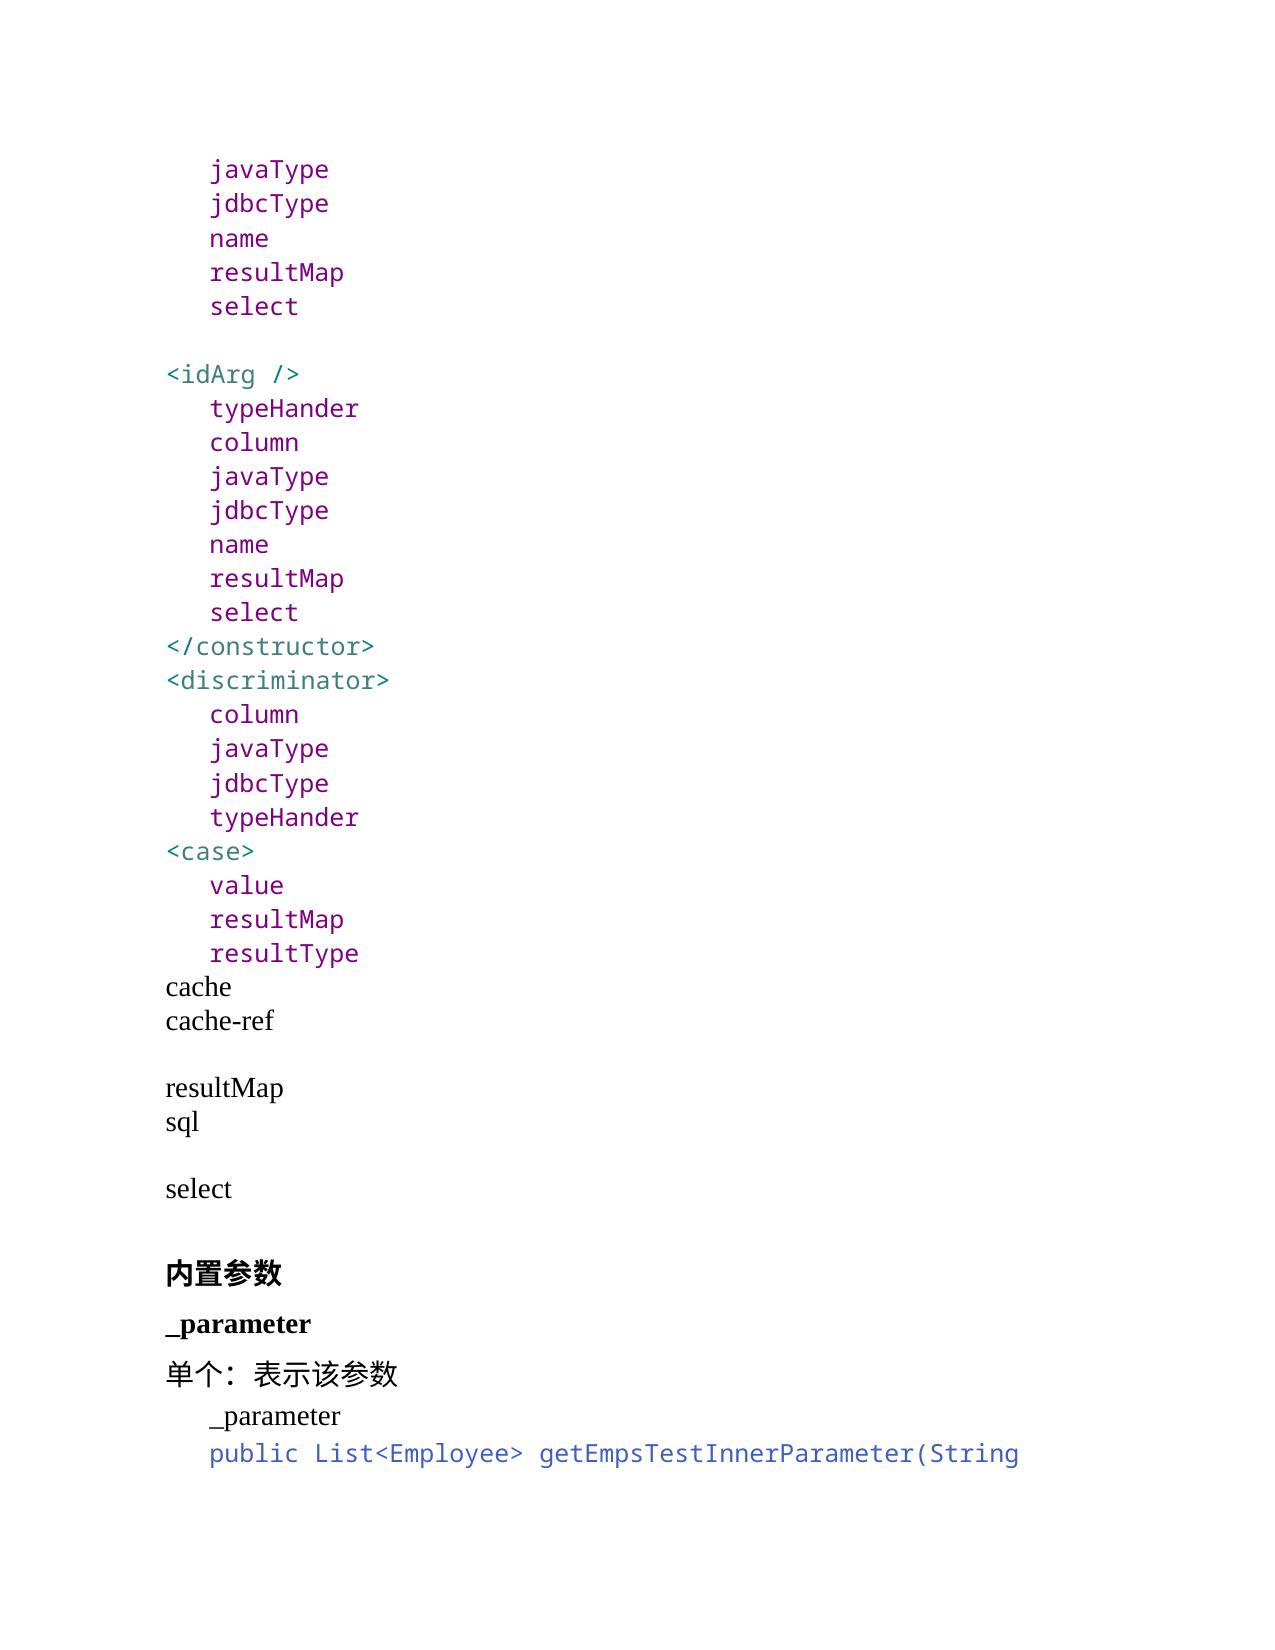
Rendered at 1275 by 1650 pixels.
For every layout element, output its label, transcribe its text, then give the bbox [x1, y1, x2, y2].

text resultMap [165, 901, 1145, 936]
text </constructor> [165, 629, 1145, 663]
text resultMap [165, 1070, 1145, 1104]
text name [165, 220, 1145, 254]
text <case> [165, 833, 1145, 867]
subtitle 内置参数 [163, 1249, 1153, 1293]
text select [165, 595, 1145, 629]
text 单个：表示该参数 [163, 1350, 1153, 1396]
text typeHander [165, 799, 1145, 833]
text value [165, 867, 1145, 901]
text resultType [165, 936, 1145, 969]
text javaType [165, 459, 1145, 493]
text cache [165, 969, 1145, 1003]
text cache-ref [165, 1003, 1145, 1037]
text jdbcType [165, 493, 1145, 527]
subtitle _parameter [163, 1304, 1153, 1339]
text typeHander [165, 391, 1145, 424]
text sql [165, 1104, 1145, 1137]
text jdbcType [165, 765, 1145, 799]
text javaType [165, 731, 1145, 765]
text <discriminator> [165, 663, 1145, 697]
text javaType [163, 150, 1153, 186]
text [157, 1434, 1153, 1472]
text select [165, 1171, 1145, 1204]
text resultMap [165, 254, 1145, 288]
text name [165, 527, 1145, 561]
text select [165, 288, 1145, 322]
text <idArg /> [165, 356, 1145, 391]
text resultMap [165, 561, 1145, 595]
text column [165, 424, 1145, 459]
text jdbcType [165, 186, 1145, 220]
text column [165, 697, 1145, 731]
text _parameter [201, 1396, 1153, 1434]
